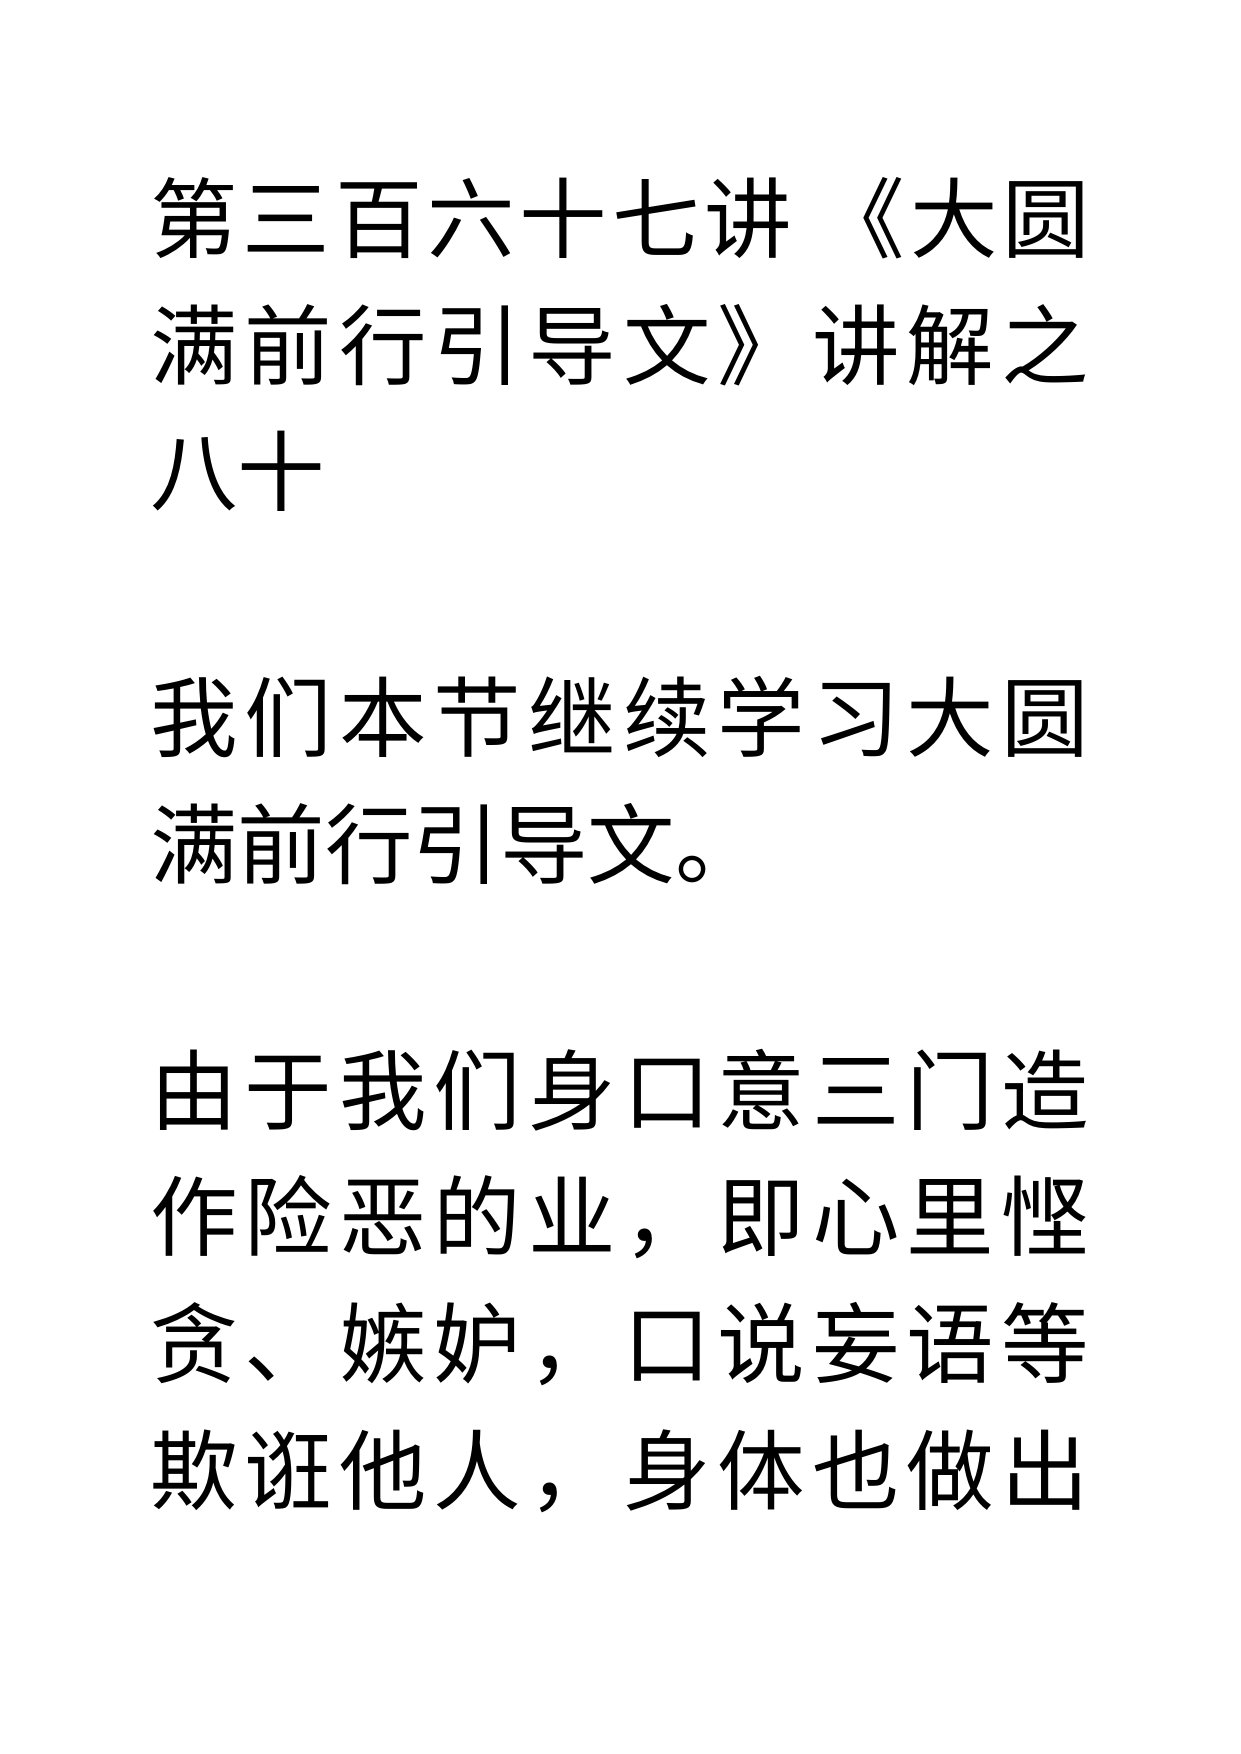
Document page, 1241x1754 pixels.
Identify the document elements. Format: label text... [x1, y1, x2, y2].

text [150, 1022, 1090, 1528]
text 我们本节继续学习大圆满前行引导文。 [150, 649, 1090, 902]
text 第三百六十七讲 《大圆满前行引导文》讲解之八十 [150, 150, 1090, 530]
